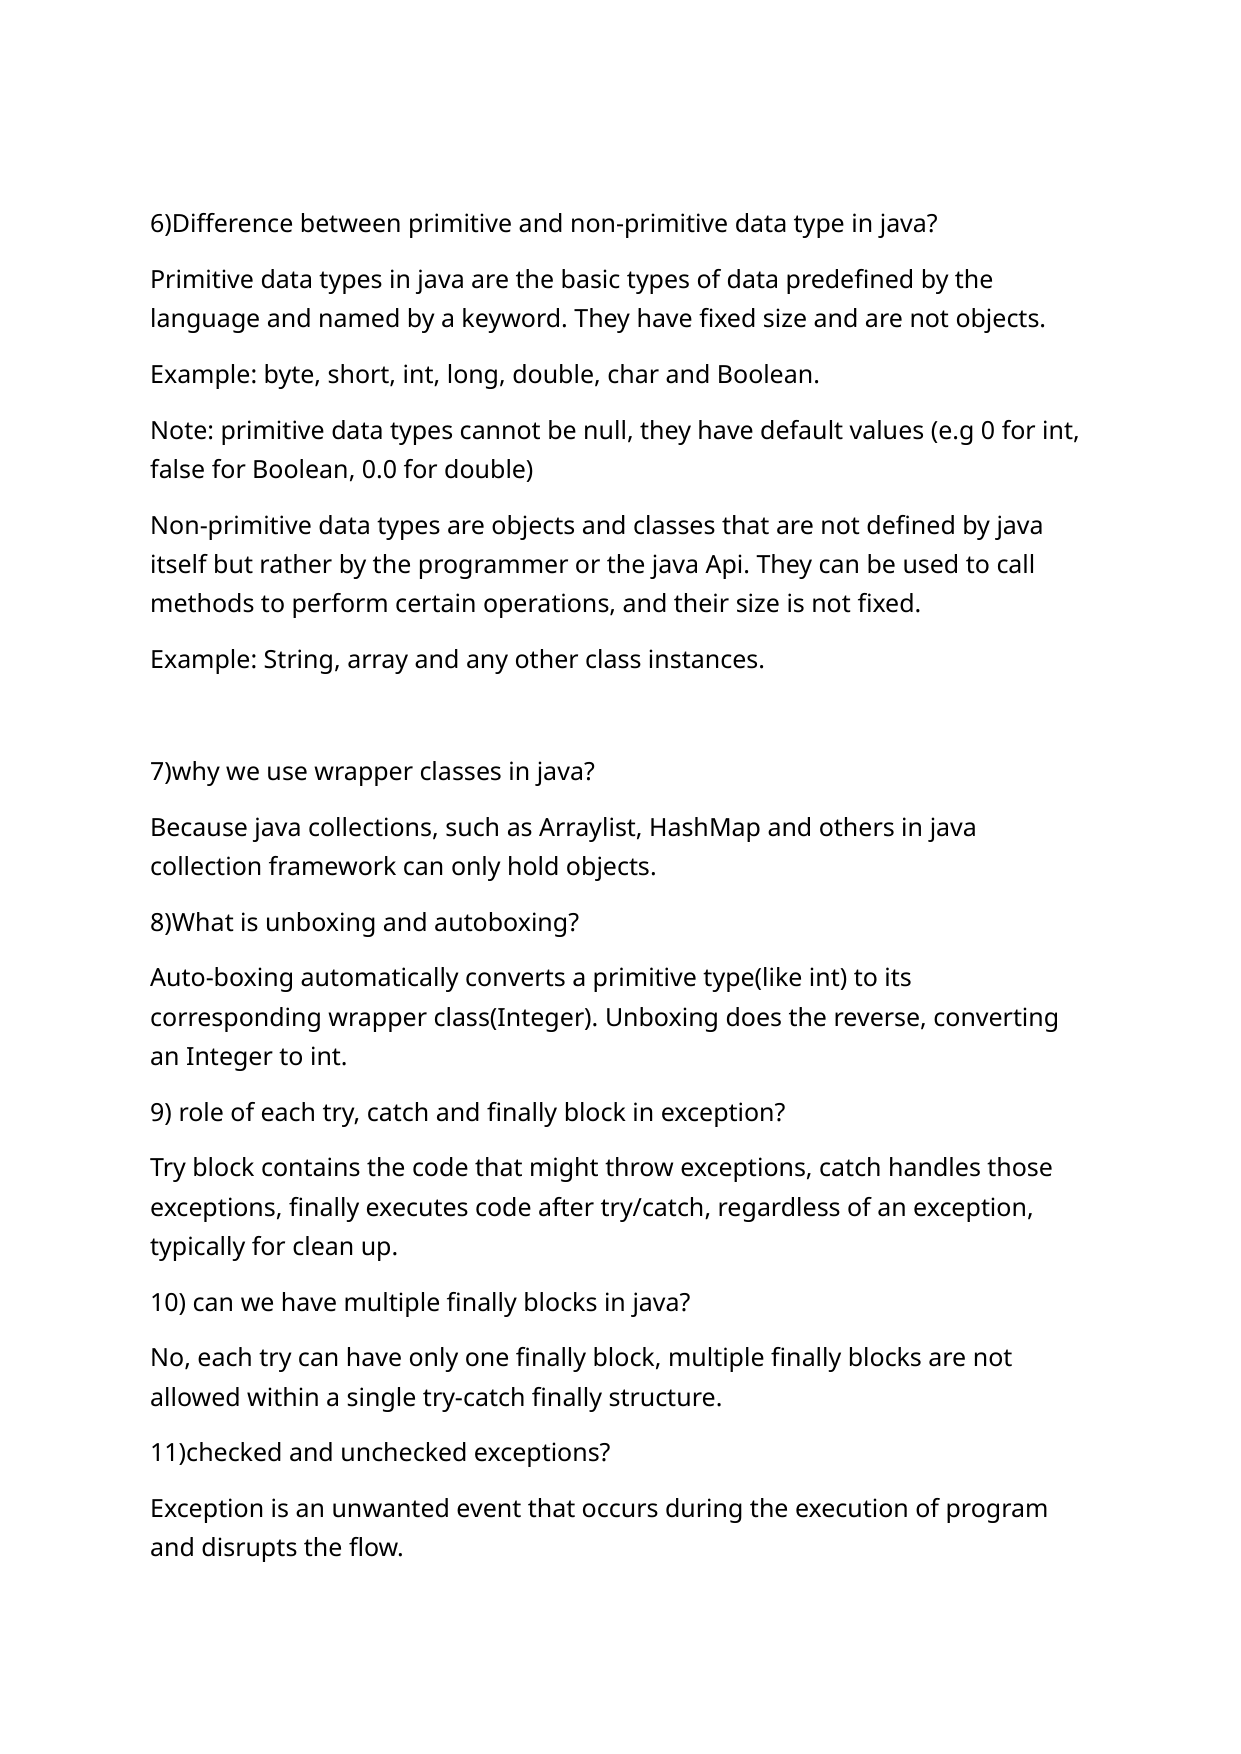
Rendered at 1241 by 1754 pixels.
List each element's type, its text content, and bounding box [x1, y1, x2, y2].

text 8)What is unboxing and autoboxing? [150, 904, 1090, 938]
text Exception is an unwanted event that occurs during the execution of program and disrupts the flow. [150, 1491, 1090, 1564]
text Because java collections, such as Arraylist, HashMap and others in java collection framework can only hold objects. [150, 809, 1090, 882]
text 9) role of each try, catch and finally block in exception? [150, 1094, 1090, 1128]
text No, each try can have only one finally block, multiple finally blocks are not allowed within a single try-catch finally structure. [150, 1340, 1090, 1413]
text Example: String, array and any other class instances. [150, 642, 1090, 676]
text Try block contains the code that might throw exceptions, catch handles those exceptions, finally executes code after try/catch, regardless of an exception, typically for clean up. [150, 1150, 1090, 1262]
text 6)Difference between primitive and non-primitive data type in java? [150, 206, 1090, 240]
text Auto-boxing automatically converts a primitive type(like int) to its corresponding wrapper class(Integer). Unboxing does the reverse, converting an Integer to int. [150, 960, 1090, 1072]
text Note: primitive data types cannot be null, they have default values (e.g 0 for int, false for Boolean, 0.0 for double) [150, 412, 1090, 486]
text Non-primitive data types are objects and classes that are not defined by java itself but rather by the programmer or the java Api. They can be used to call methods to perform certain operations, and their size is not fixed. [150, 507, 1090, 620]
text Example: byte, short, int, long, double, char and Boolean. [150, 357, 1090, 391]
text 11)checked and unchecked exceptions? [150, 1435, 1090, 1469]
text 7)why we use wrapper classes in java? [150, 753, 1090, 787]
text Primitive data types in java are the basic types of data predefined by the language and named by a keyword. They have fixed size and are not objects. [150, 262, 1090, 335]
text 10) can we have multiple finally blocks in java? [150, 1284, 1090, 1318]
